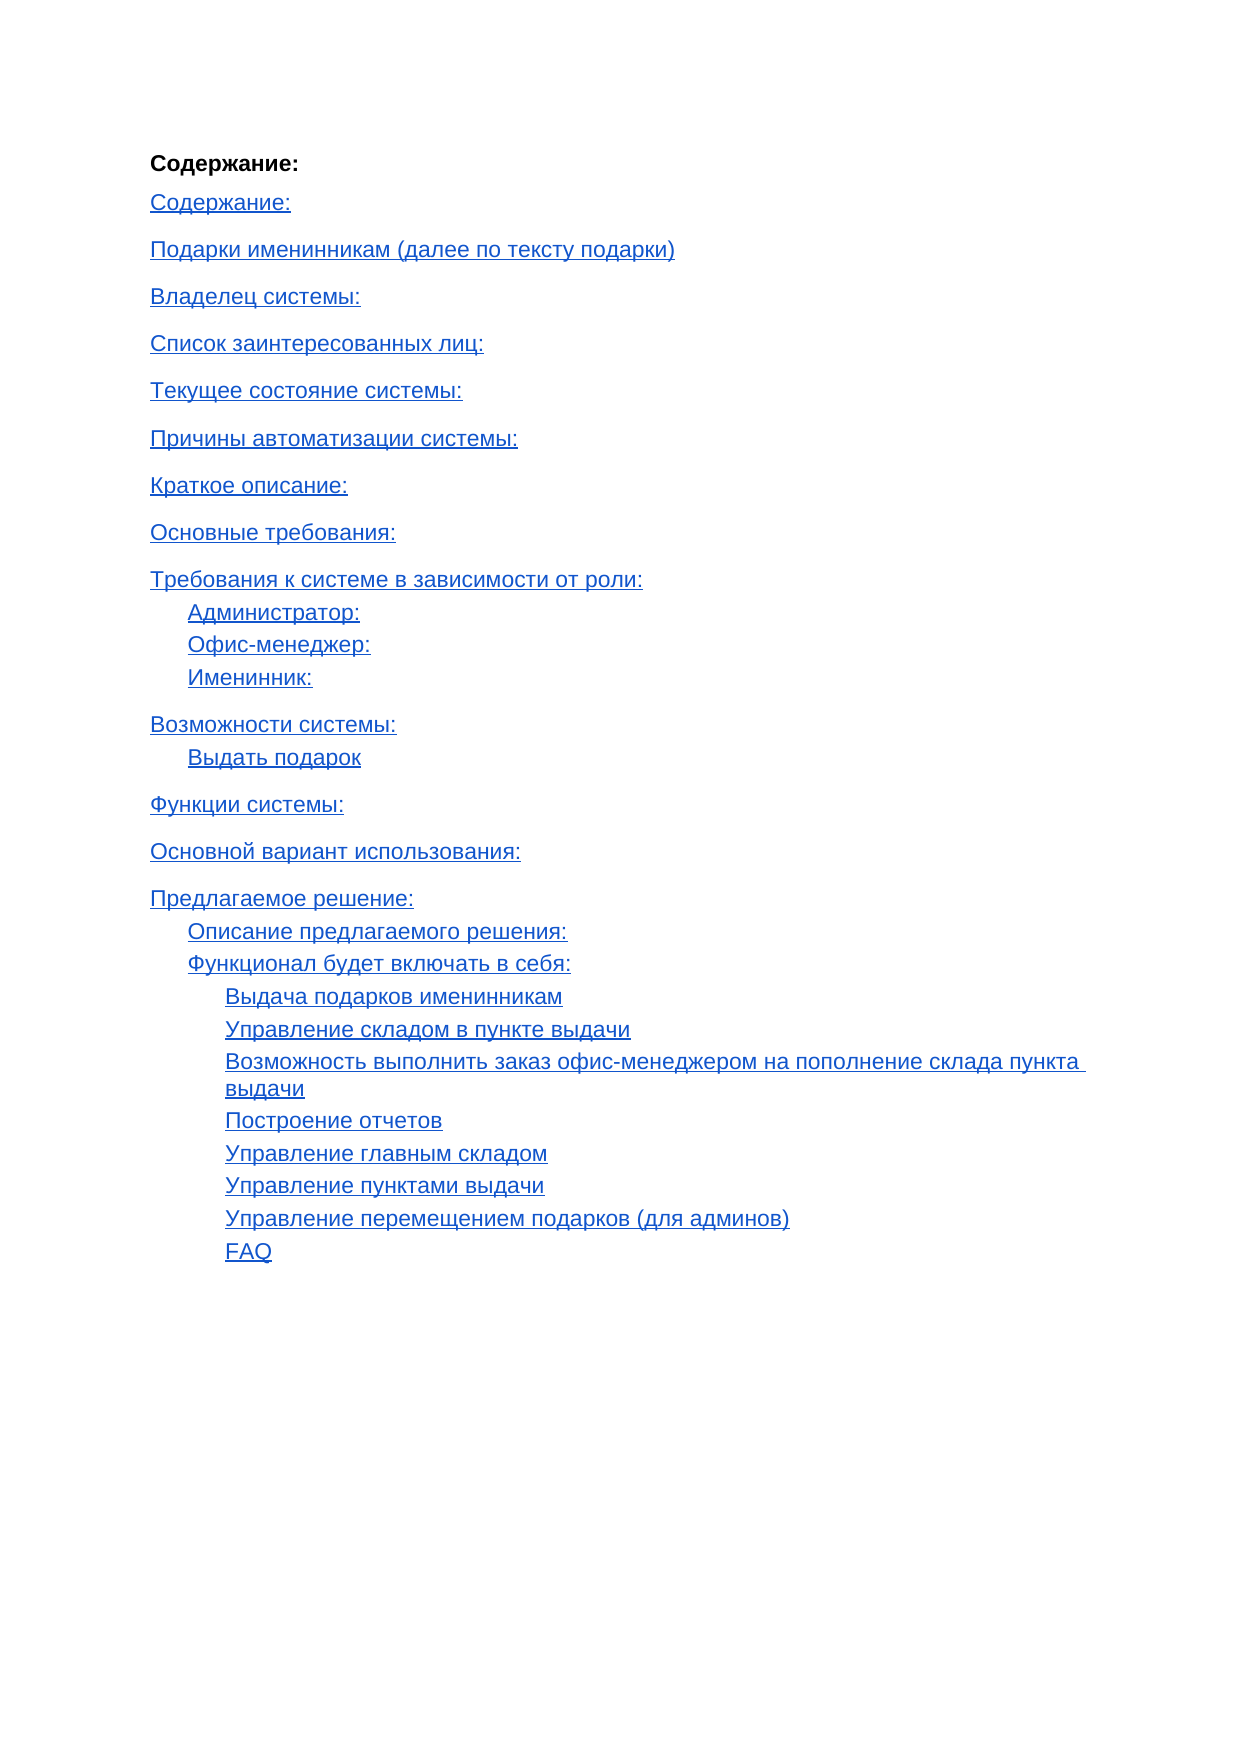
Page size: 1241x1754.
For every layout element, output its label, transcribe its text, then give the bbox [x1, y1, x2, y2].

subtitle Содержание: [150, 150, 1090, 176]
